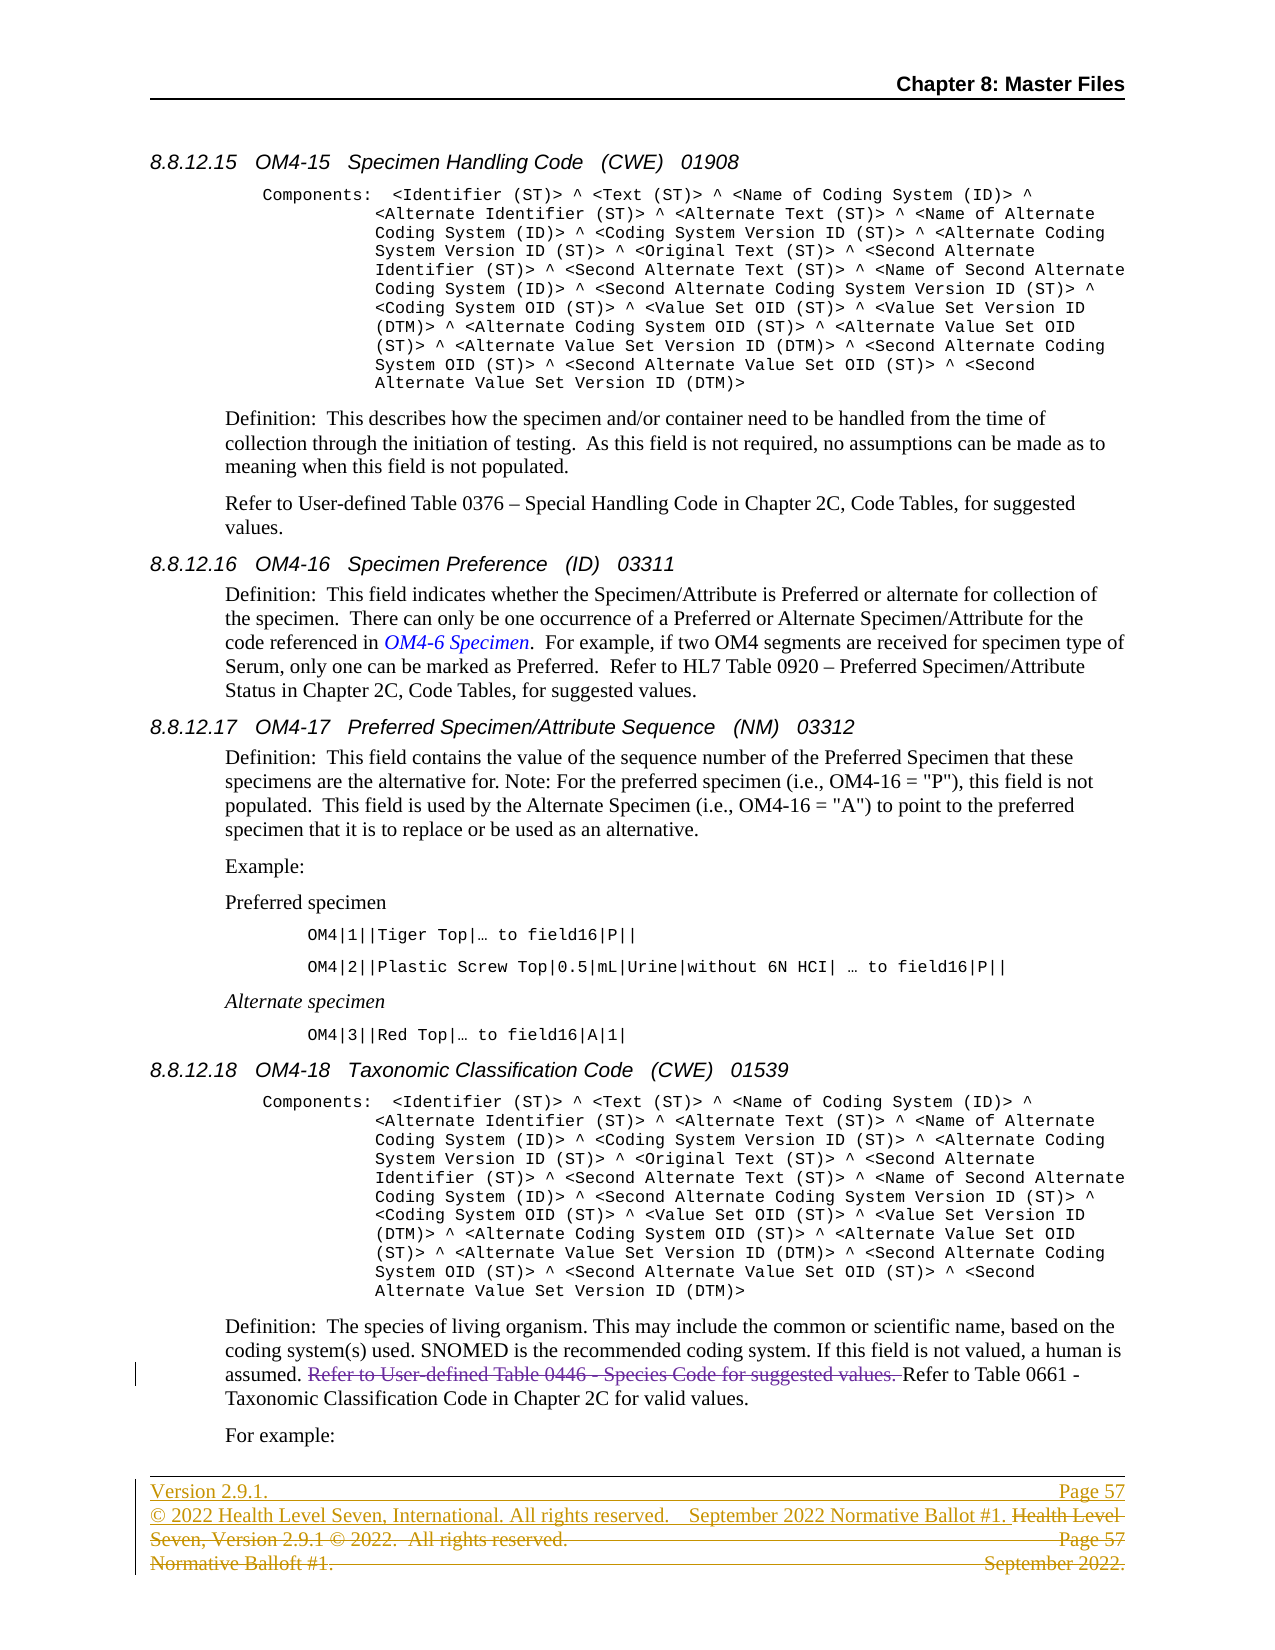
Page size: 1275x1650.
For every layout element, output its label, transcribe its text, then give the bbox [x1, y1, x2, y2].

text OM4|2||Plastic Screw Top|0.5|mL|Urine|without 6N HCI| … to field16|P|| [307, 958, 1125, 977]
subtitle OM4-16 Specimen Preference (ID) 03311 [150, 552, 1125, 576]
text Definition: This field contains the value of the sequence number of the Preferred Specimen that these specimens are the alternative for. Note: For the preferred specimen (i.e., OM4-16 = "P"), this field is not populated. This field is used by the Alternate Specimen (i.e., OM4-16 = "A") to point to the preferred specimen that it is to replace or be used as an alternative. [225, 745, 1125, 841]
text Definition: This field indicates whether the Specimen/Attribute is Preferred or alternate for collection of the specimen. There can only be one occurrence of a Preferred or Alternate Specimen/Attribute for the code referenced in OM4-6 Specimen. For example, if two OM4 segments are received for specimen type of Serum, only one can be marked as Preferred. Refer to HL7 Table 0920 – Preferred Specimen/Attribute Status in Chapter 2C, Code Tables, for suggested values. [225, 582, 1125, 702]
subtitle OM4-18 Taxonomic Classification Code (CWE) 01539 [150, 1057, 1125, 1081]
text Alternate specimen [225, 989, 1125, 1013]
text Example: [225, 854, 1125, 878]
text OM4|3||Red Top|… to field16|A|1| [307, 1026, 1125, 1045]
text Refer to User-defined Table 0376 – Special Handling Code in Chapter 2C, Code Tables, for suggested values. [225, 491, 1125, 539]
text For example: [225, 1422, 1125, 1447]
text Definition: This describes how the specimen and/or container need to be handled from the time of collection through the initiation of testing. As this field is not required, no assumptions can be made as to meaning when this field is not populated. [225, 406, 1125, 478]
text OM4|1||Tiger Top|… to field16|P|| [307, 927, 1125, 946]
subtitle OM4-17 Preferred Specimen/Attribute Sequence (NM) 03312 [150, 715, 1125, 739]
text Preferred specimen [225, 890, 1125, 914]
subtitle OM4-15 Specimen Handling Code (CWE) 01908 [150, 150, 1125, 174]
